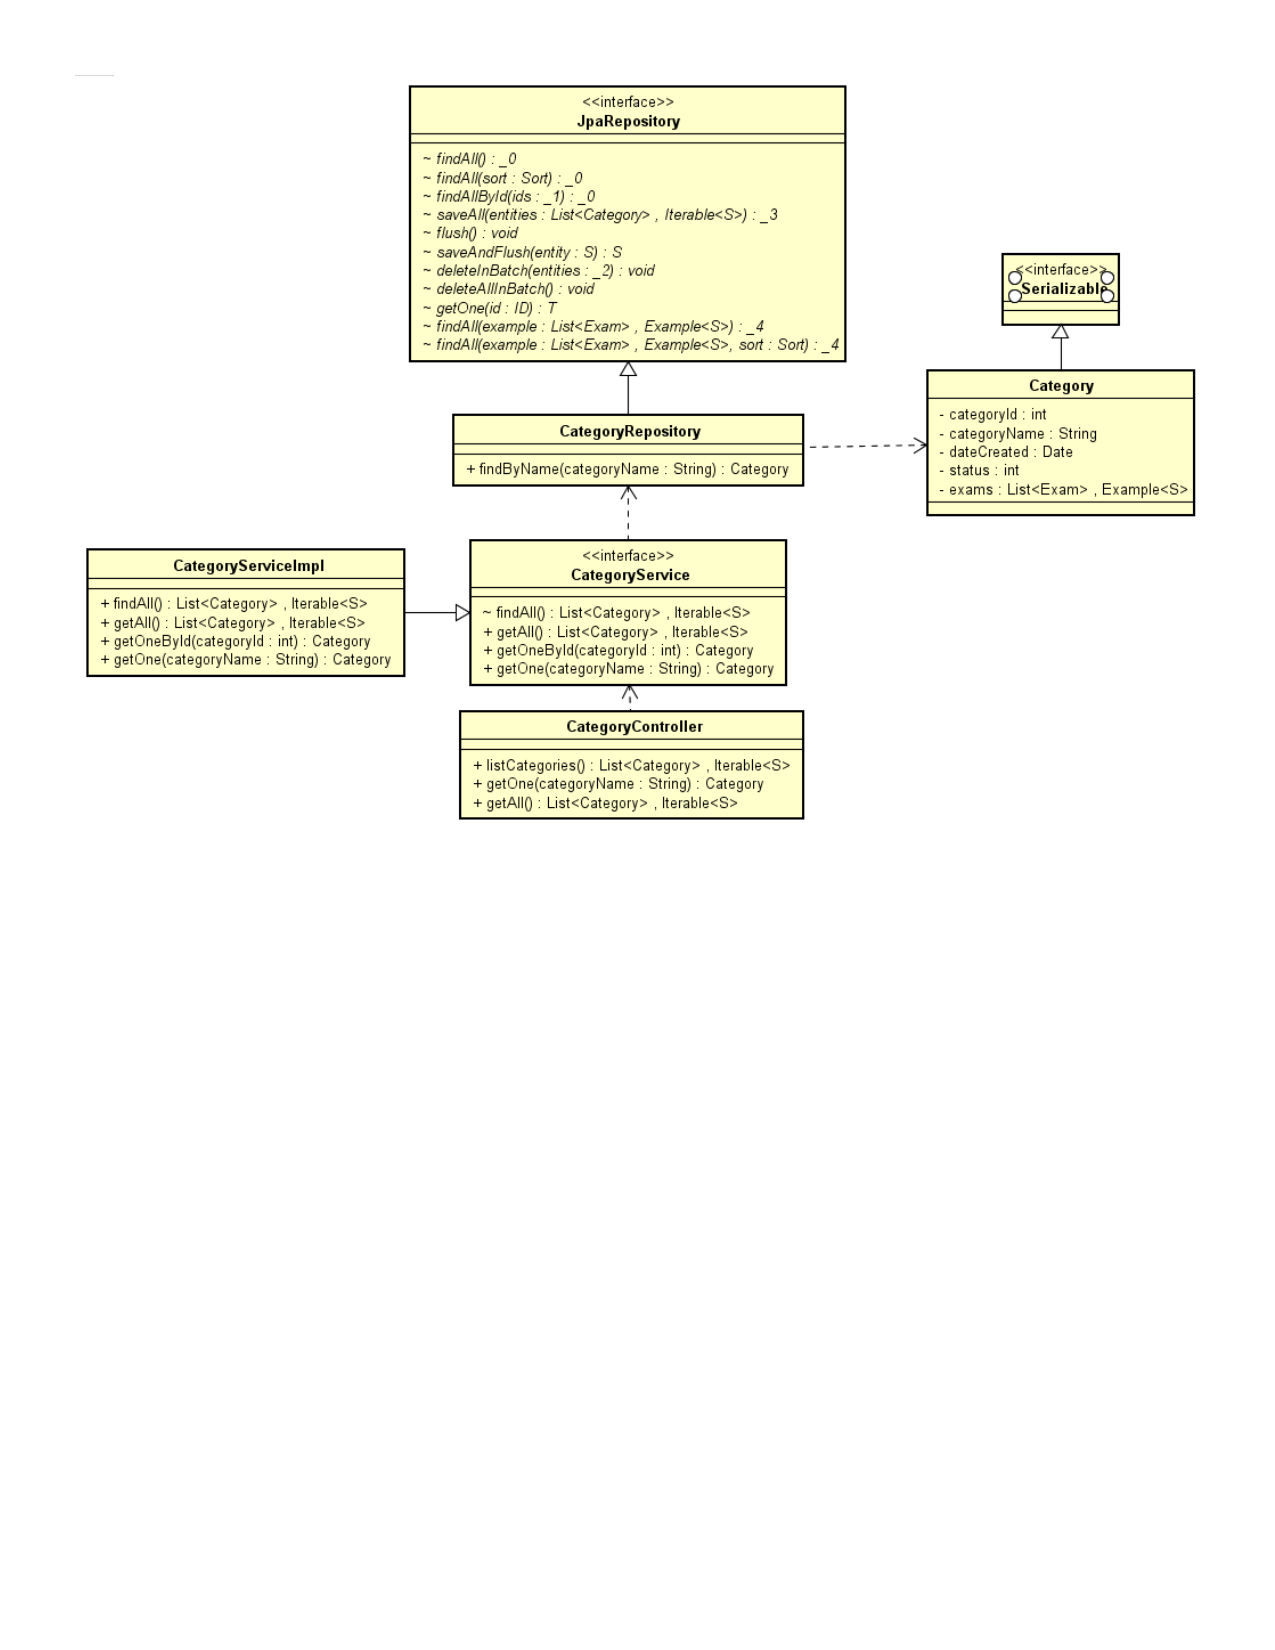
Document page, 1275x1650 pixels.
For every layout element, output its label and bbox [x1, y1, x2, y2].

picture [75, 75, 1200, 839]
